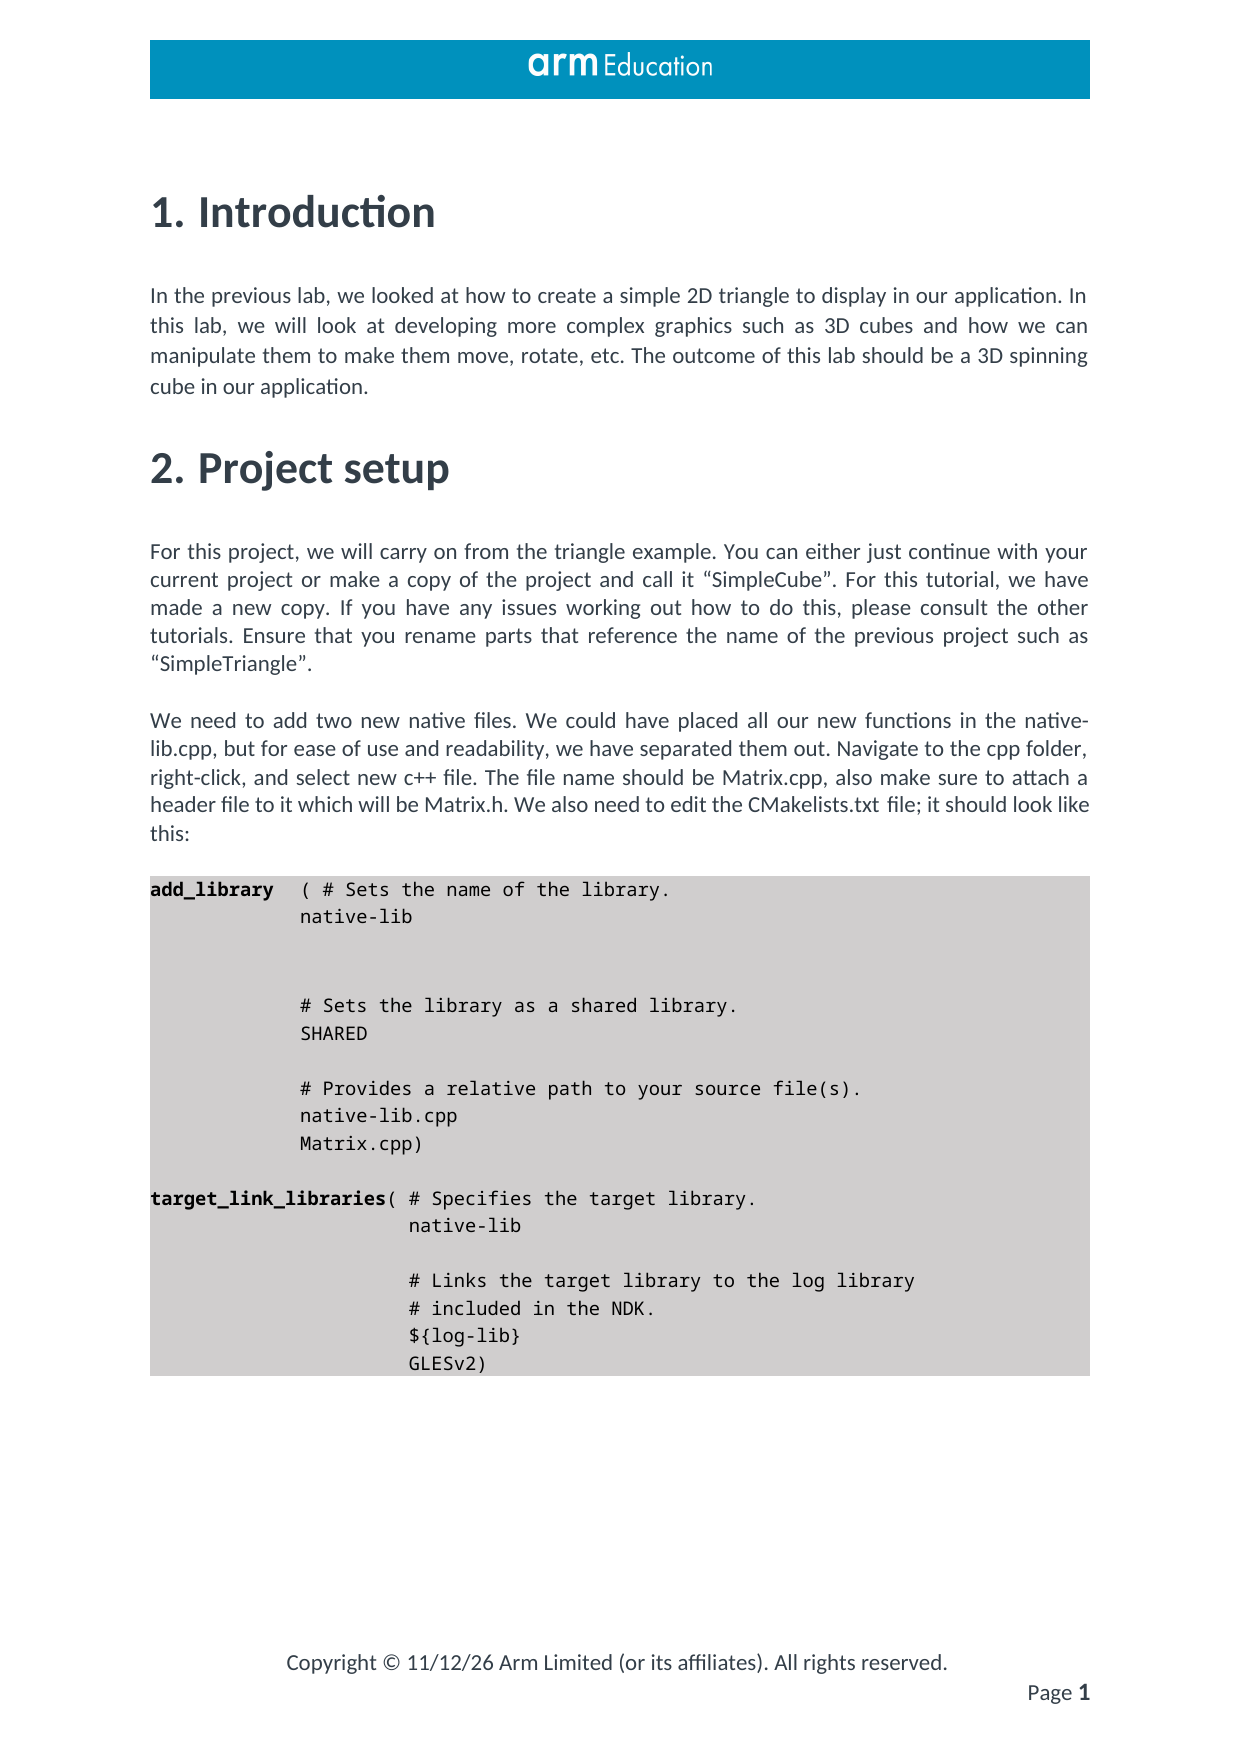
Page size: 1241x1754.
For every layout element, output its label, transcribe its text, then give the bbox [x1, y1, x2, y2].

picture [529, 54, 548, 75]
text add_library ( # Sets the name of the library. native-lib [150, 876, 1090, 963]
text target_link_libraries( # Specifies the target library. native-lib # Links the target library to the log library # included in the NDK. ${log-lib} GLESv2) [150, 1185, 1090, 1376]
text # Sets the library as a shared library. SHARED # Provides a relative path to your source file(s). native-lib.cpp Matrix.cpp) [150, 965, 1090, 1156]
text For this project, we will carry on from the triangle example. You can either just continue with your current project or make a copy of the project and call it “SimpleCube”. For this tutorial, we have made a new copy. If you have any issues working out how to do this, please consult the other tutorials. Ensure that you rename parts that reference the name of the previous project such as “SimpleTriangle”. [150, 537, 1090, 677]
subtitle Introduction [150, 183, 1090, 239]
picture [570, 54, 597, 75]
text We need to add two new native files. We could have placed all our new functions in the native-lib.cpp, but for ease of use and readability, we have separated them out. Navigate to the cpp folder, right-click, and select new c++ file. The file name should be Matrix.cpp, also make sure to attach a header file to it which will be Matrix.h. We also need to edit the CMakelists.txt file; it should look like this: [150, 707, 1090, 847]
text In the previous lab, we looked at how to create a simple 2D triangle to display in our application. In this lab, we will look at developing more complex graphics such as 3D cubes and how we can manipulate them to make them move, rotate, etc. The outcome of this lab should be a 3D spinning cube in our application. [150, 281, 1090, 400]
picture [606, 55, 615, 75]
picture [554, 54, 566, 75]
picture [675, 58, 679, 75]
subtitle Project setup [150, 439, 1090, 495]
